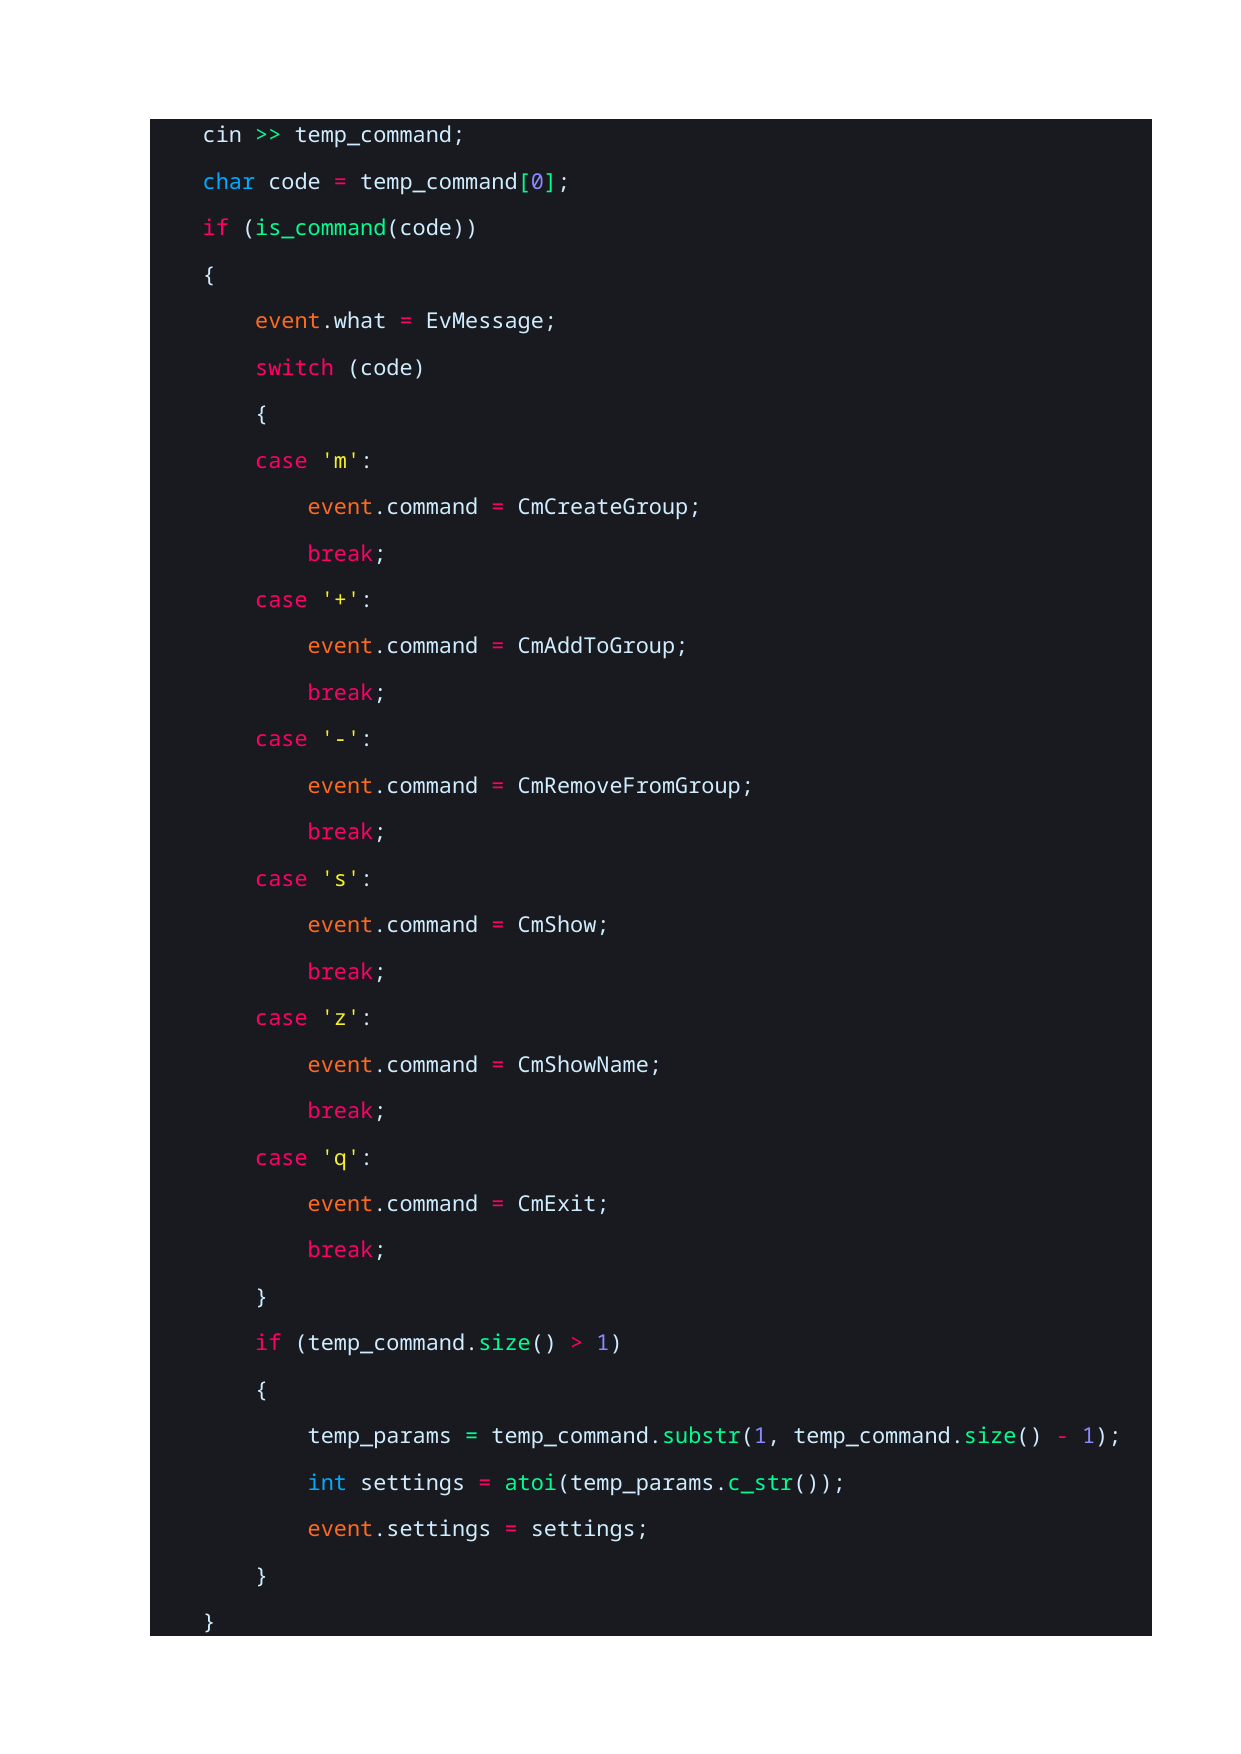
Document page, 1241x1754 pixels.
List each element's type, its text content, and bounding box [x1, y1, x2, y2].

text { [150, 259, 1152, 288]
text event.command = CmExit; [150, 1188, 1152, 1218]
text switch (code) [150, 352, 1152, 381]
text char code = temp_command[0]; [150, 166, 1152, 196]
text { [150, 398, 1152, 428]
text case 'q': [150, 1141, 1152, 1171]
text if (temp_command.size() > 1) [150, 1327, 1152, 1357]
text { [150, 1374, 1152, 1403]
text } [150, 1559, 1152, 1589]
text event.settings = settings; [150, 1513, 1152, 1543]
text case 'm': [150, 444, 1152, 474]
text break; [150, 956, 1152, 985]
text event.command = CmShow; [150, 909, 1152, 939]
text event.command = CmAddToGroup; [150, 630, 1152, 660]
text } [150, 1281, 1152, 1311]
text break; [150, 1234, 1152, 1264]
text case '+': [150, 584, 1152, 614]
text case '-': [150, 723, 1152, 753]
text case 's': [150, 863, 1152, 892]
text case 'z': [150, 1002, 1152, 1032]
text int settings = atoi(temp_params.c_str()); [150, 1467, 1152, 1496]
text if (is_command(code)) [150, 212, 1152, 242]
text break; [150, 537, 1152, 567]
text temp_params = temp_command.substr(1, temp_command.size() - 1); [150, 1420, 1152, 1450]
text event.command = CmShowName; [150, 1048, 1152, 1078]
text cin >> temp_command; [150, 119, 1152, 149]
text break; [150, 677, 1152, 707]
text break; [150, 1095, 1152, 1125]
text } [150, 1606, 1152, 1636]
text event.command = CmCreateGroup; [150, 491, 1152, 521]
text event.what = EvMessage; [150, 305, 1152, 335]
text break; [150, 816, 1152, 846]
text event.command = CmRemoveFromGroup; [150, 770, 1152, 799]
